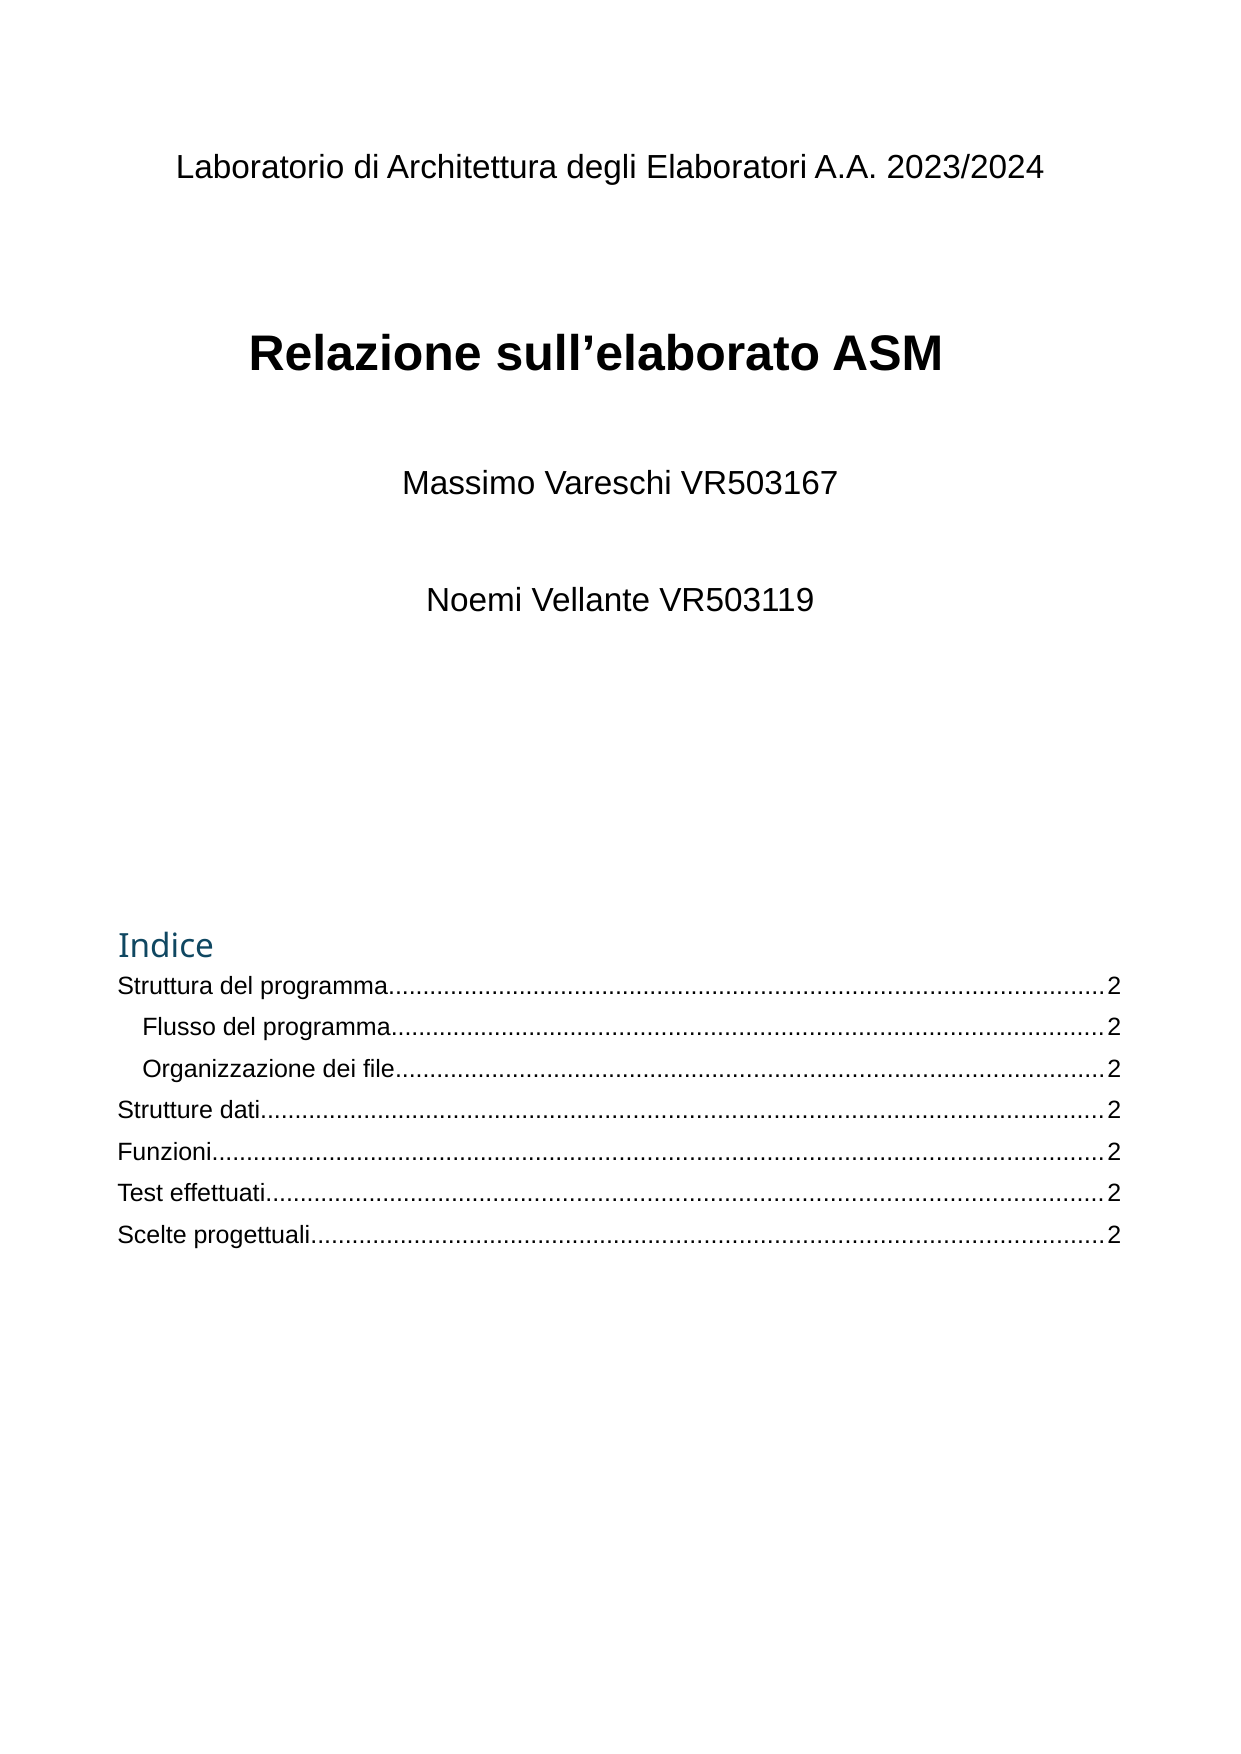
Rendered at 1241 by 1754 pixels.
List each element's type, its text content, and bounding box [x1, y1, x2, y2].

text Massimo Vareschi VR503167 [118, 463, 1122, 501]
text Laboratorio di Architettura degli Elaboratori A.A. 2023/2024 [176, 148, 1122, 186]
text Noemi Vellante VR503119 [118, 581, 1122, 619]
text Relazione sull’elaborato ASM [118, 323, 1074, 381]
